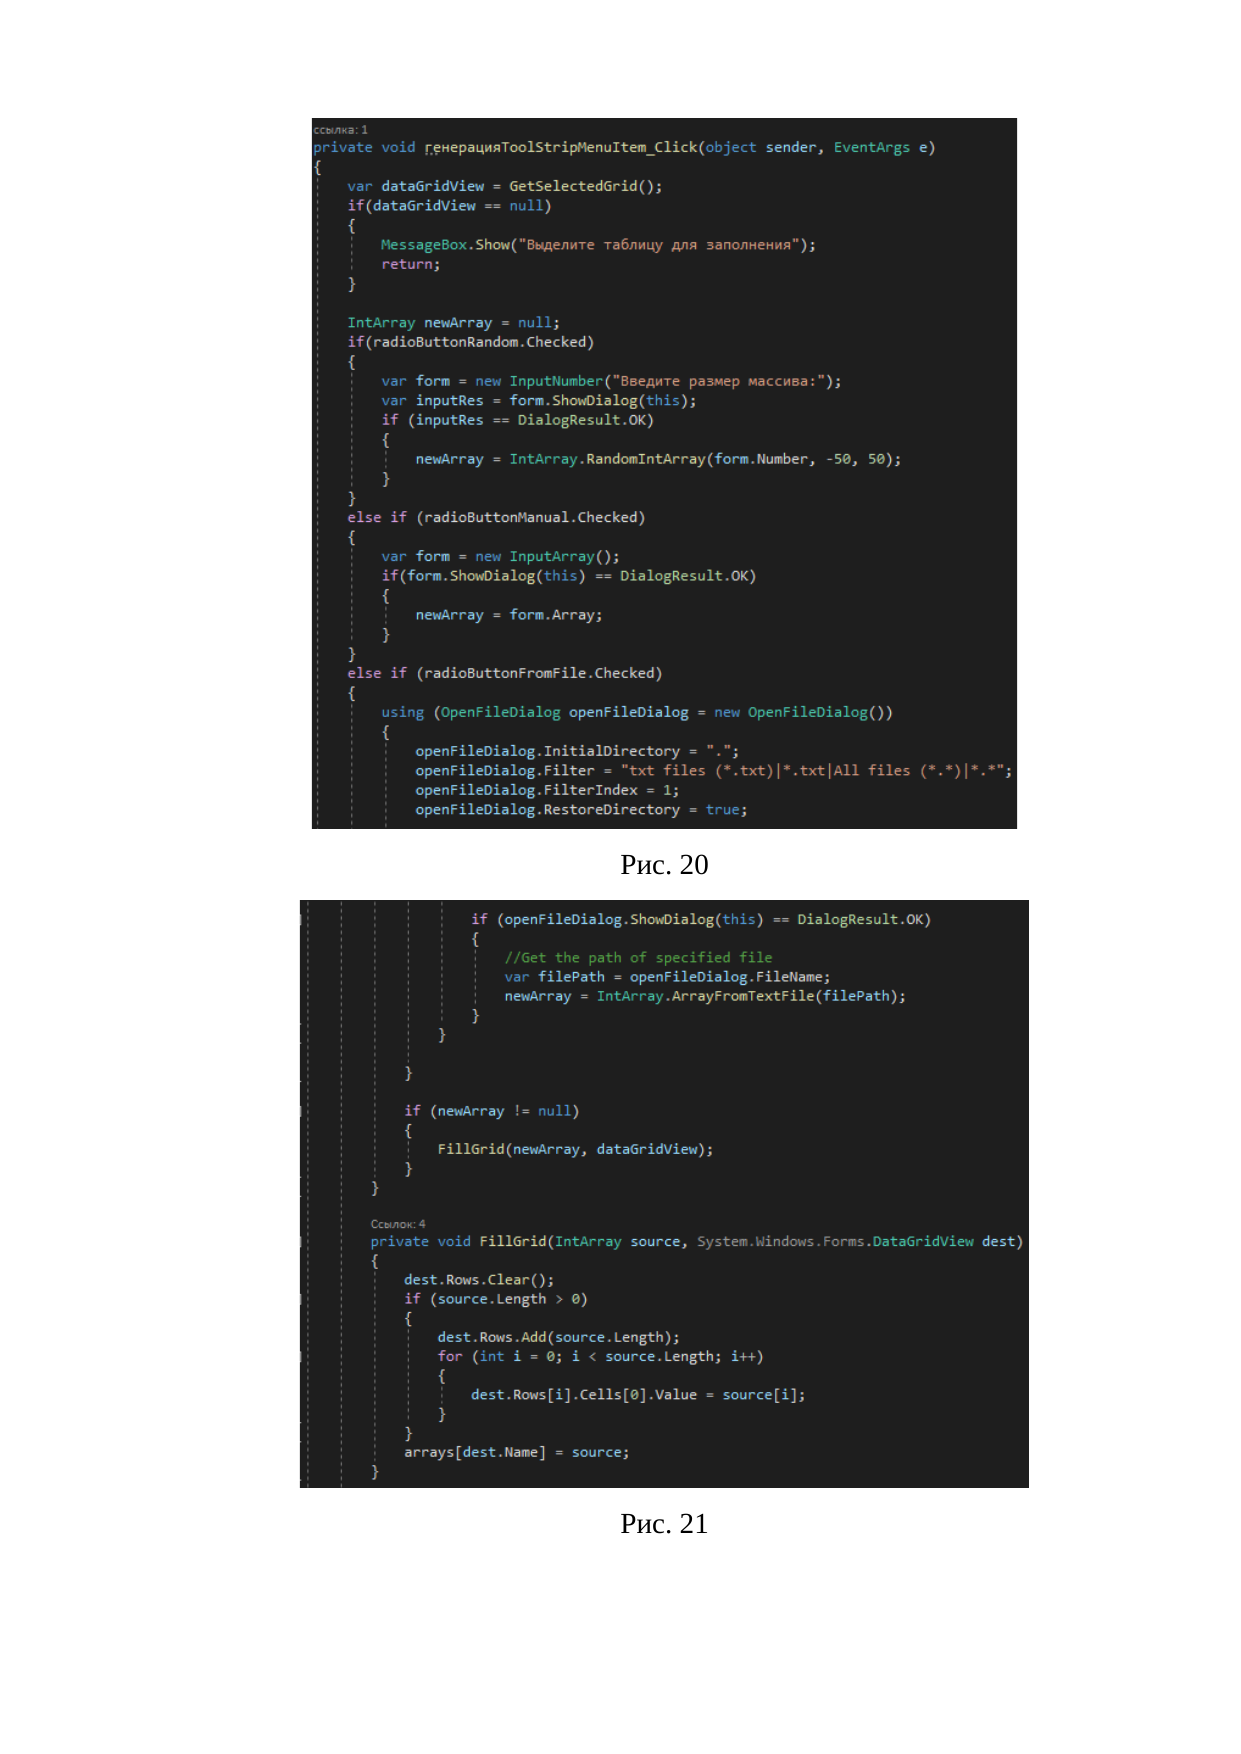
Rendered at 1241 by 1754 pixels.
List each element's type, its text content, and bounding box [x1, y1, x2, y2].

picture [299, 900, 1029, 1488]
text Рис. 20 [177, 847, 1152, 881]
text Рис. 21 [177, 1506, 1152, 1540]
picture [311, 118, 1018, 829]
